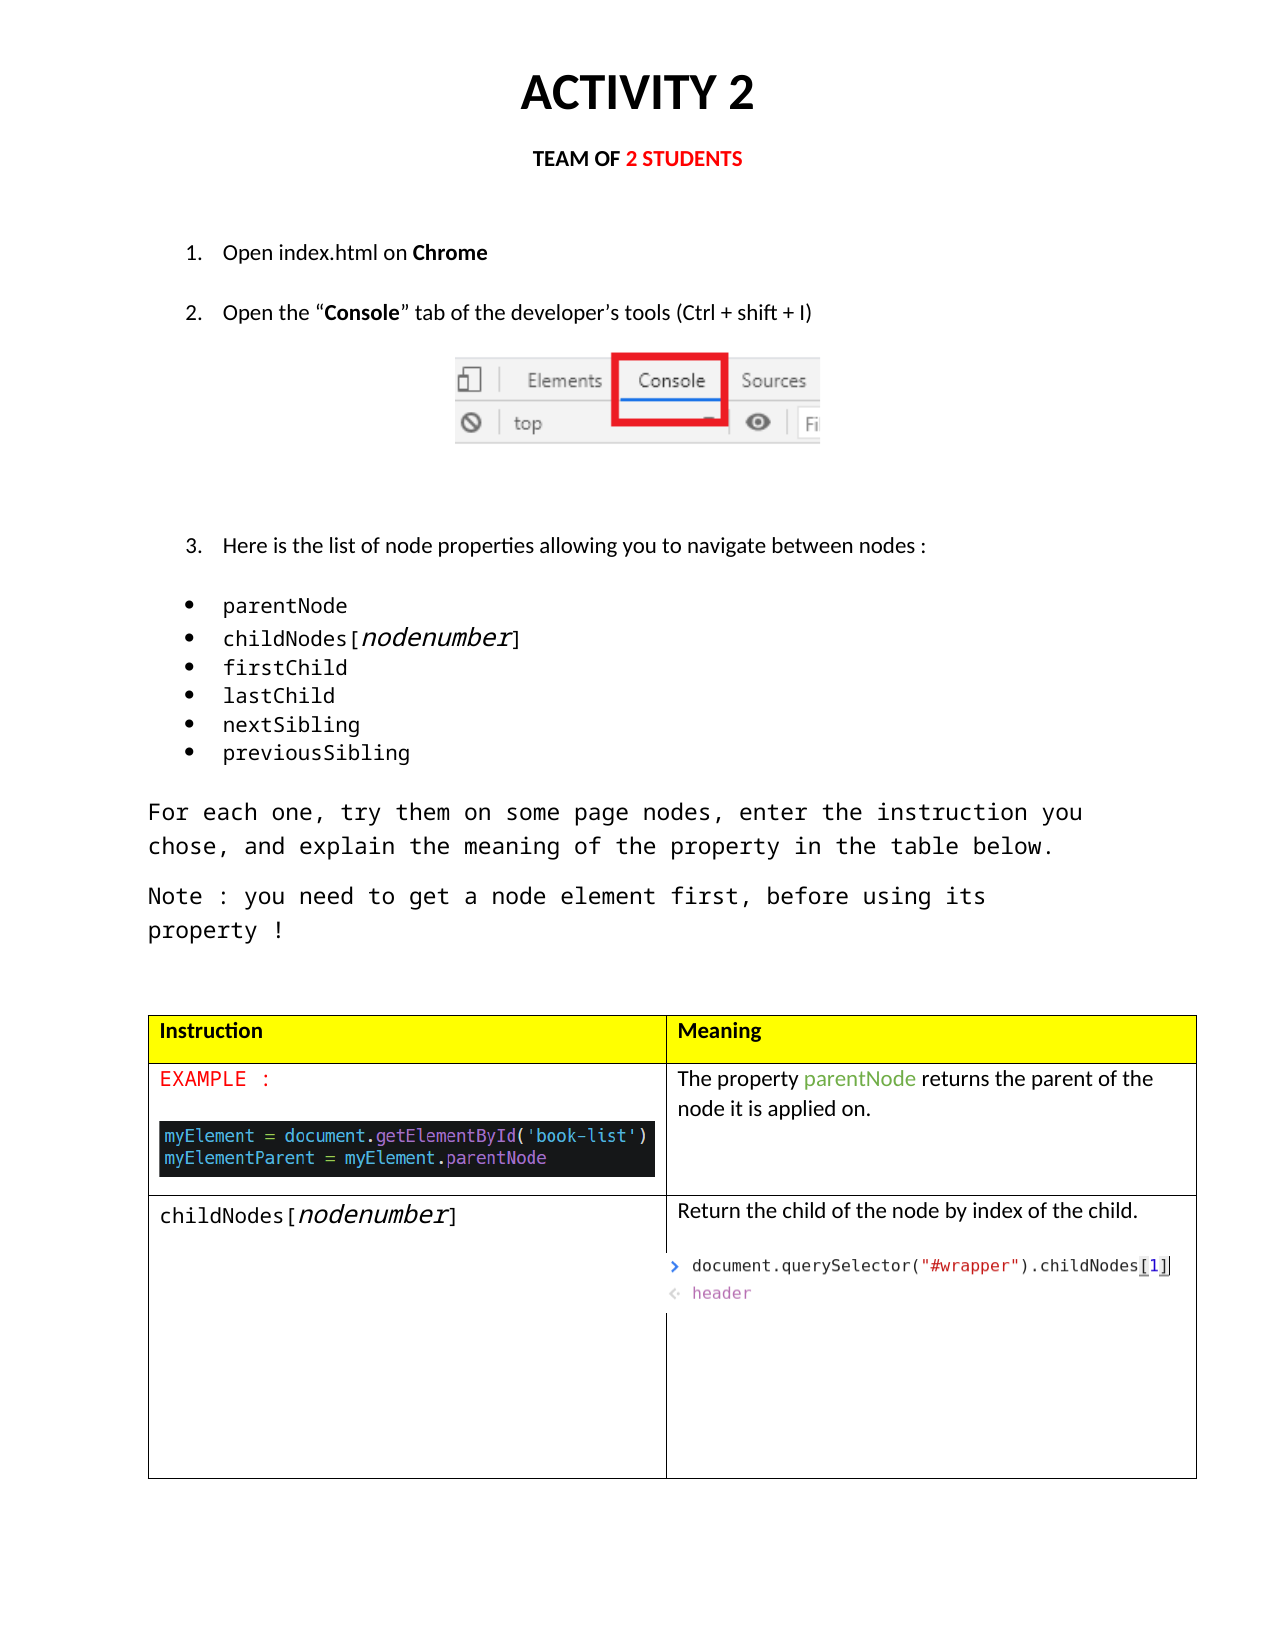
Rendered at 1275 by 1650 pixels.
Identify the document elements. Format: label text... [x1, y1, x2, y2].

table_cell The property parentNode returns the parent of the node it is applied on. [667, 1064, 1196, 1195]
list parentNode [185, 591, 1127, 619]
picture [666, 1253, 1174, 1313]
table_cell EXAMPLE : [149, 1064, 666, 1195]
picture [455, 345, 821, 466]
text Note : you need to get a node element first, before using its property ! [148, 880, 1127, 945]
table_header Meaning [667, 1016, 1196, 1063]
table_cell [667, 1196, 1196, 1478]
list Open index.html on Chrome [185, 238, 1127, 266]
text TEAM OF 2 STUDENTS [148, 144, 1127, 172]
list Open the “Console” tab of the developer’s tools (Ctrl + shift + I) [185, 298, 1127, 326]
list previousSibling [185, 738, 1127, 767]
list Here is the list of node properties allowing you to navigate between nodes : [185, 531, 1127, 559]
text ACTIVITY 2 [148, 59, 1127, 123]
list childNodes[nodenumber] [185, 619, 1127, 653]
table_header Instruction [149, 1016, 666, 1063]
list lastChild [185, 682, 1127, 710]
text For each one, try them on some page nodes, enter the instruction you chose, and explain the meaning of the property in the table below. [148, 796, 1127, 861]
list firstChild [185, 653, 1127, 682]
list nextSibling [185, 710, 1127, 738]
picture [159, 1121, 655, 1177]
